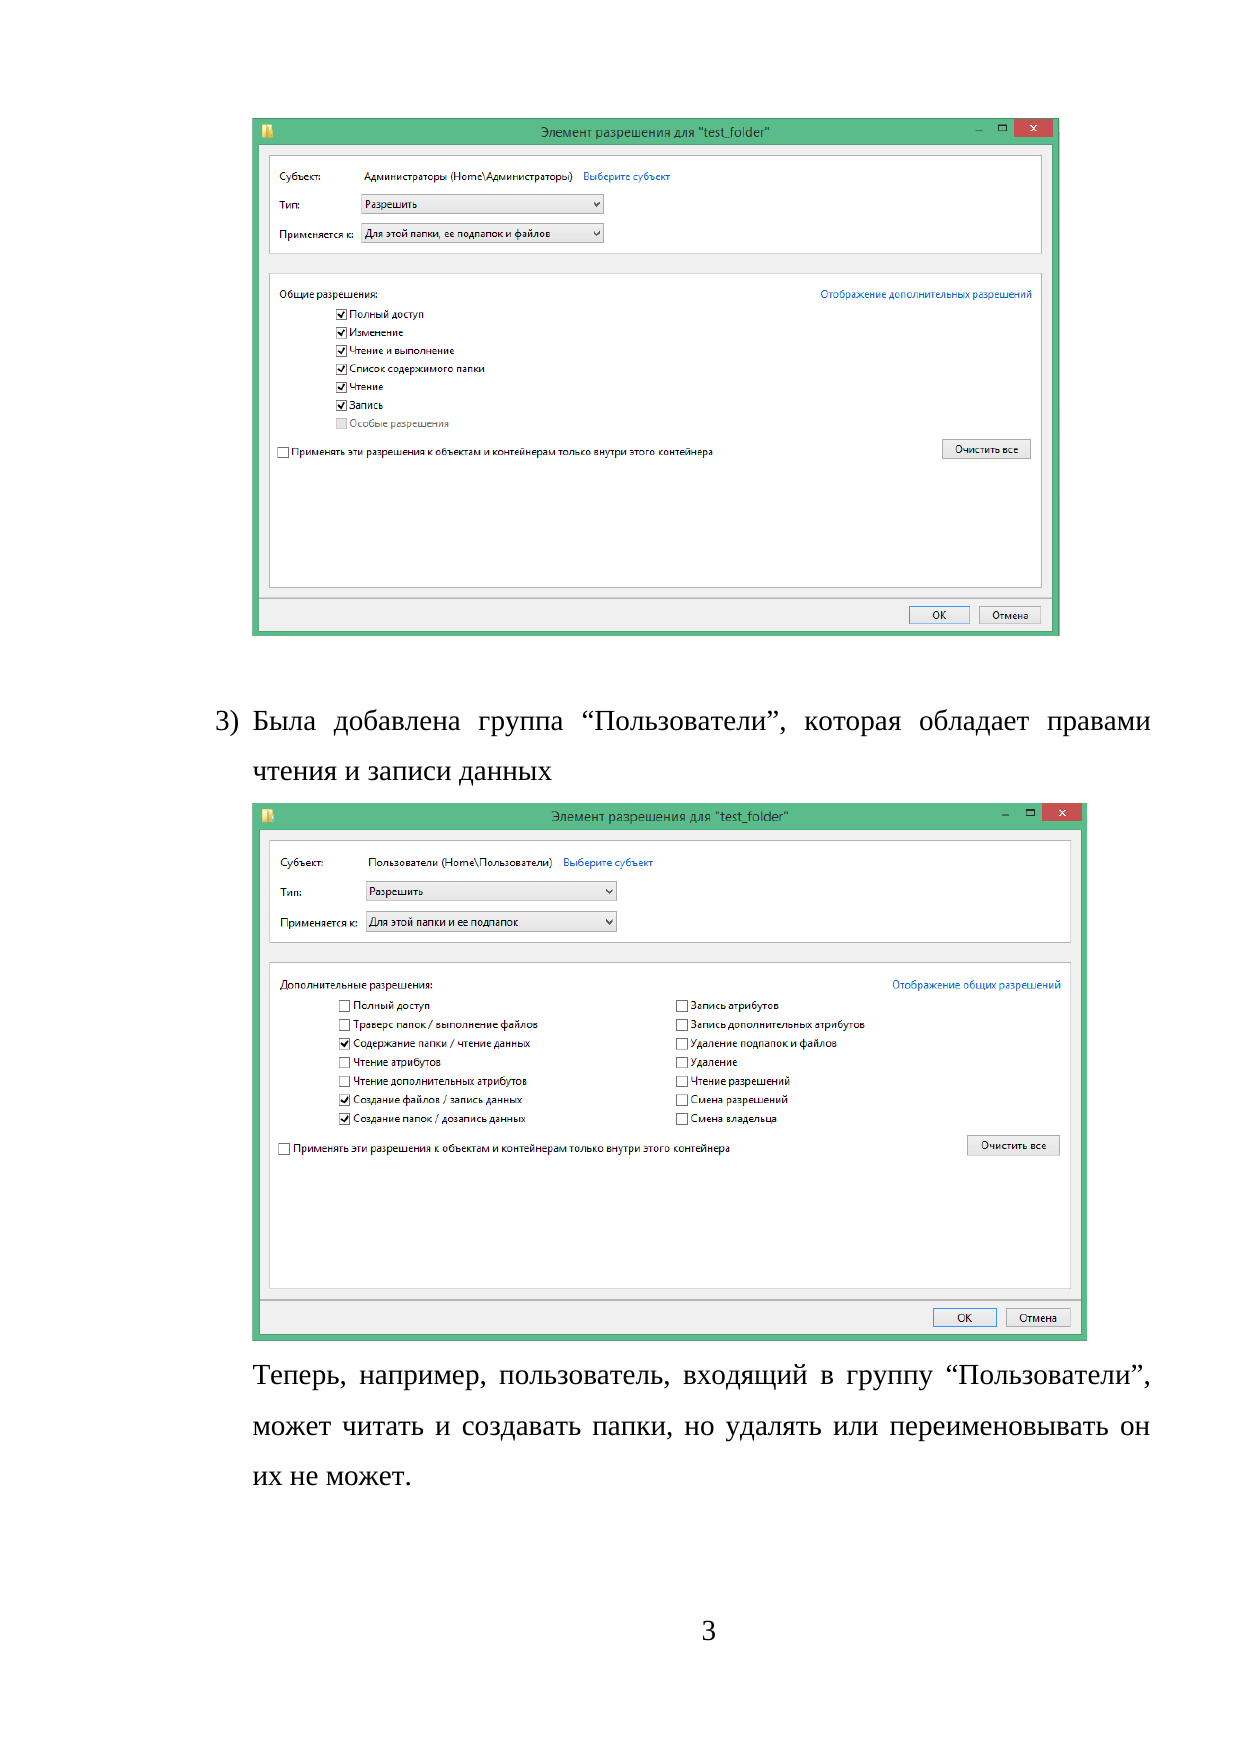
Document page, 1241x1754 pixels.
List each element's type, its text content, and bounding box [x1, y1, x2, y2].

list Была добавлена группа “Пользователи”, которая обладает правами чтения и записи данных [215, 703, 1152, 787]
picture [252, 118, 1060, 636]
picture [252, 803, 1088, 1341]
list Теперь, например, пользователь, входящий в группу “Пользователи”, может читать и создавать папки, но удалять или переименовывать он их не может. [252, 1357, 1152, 1492]
